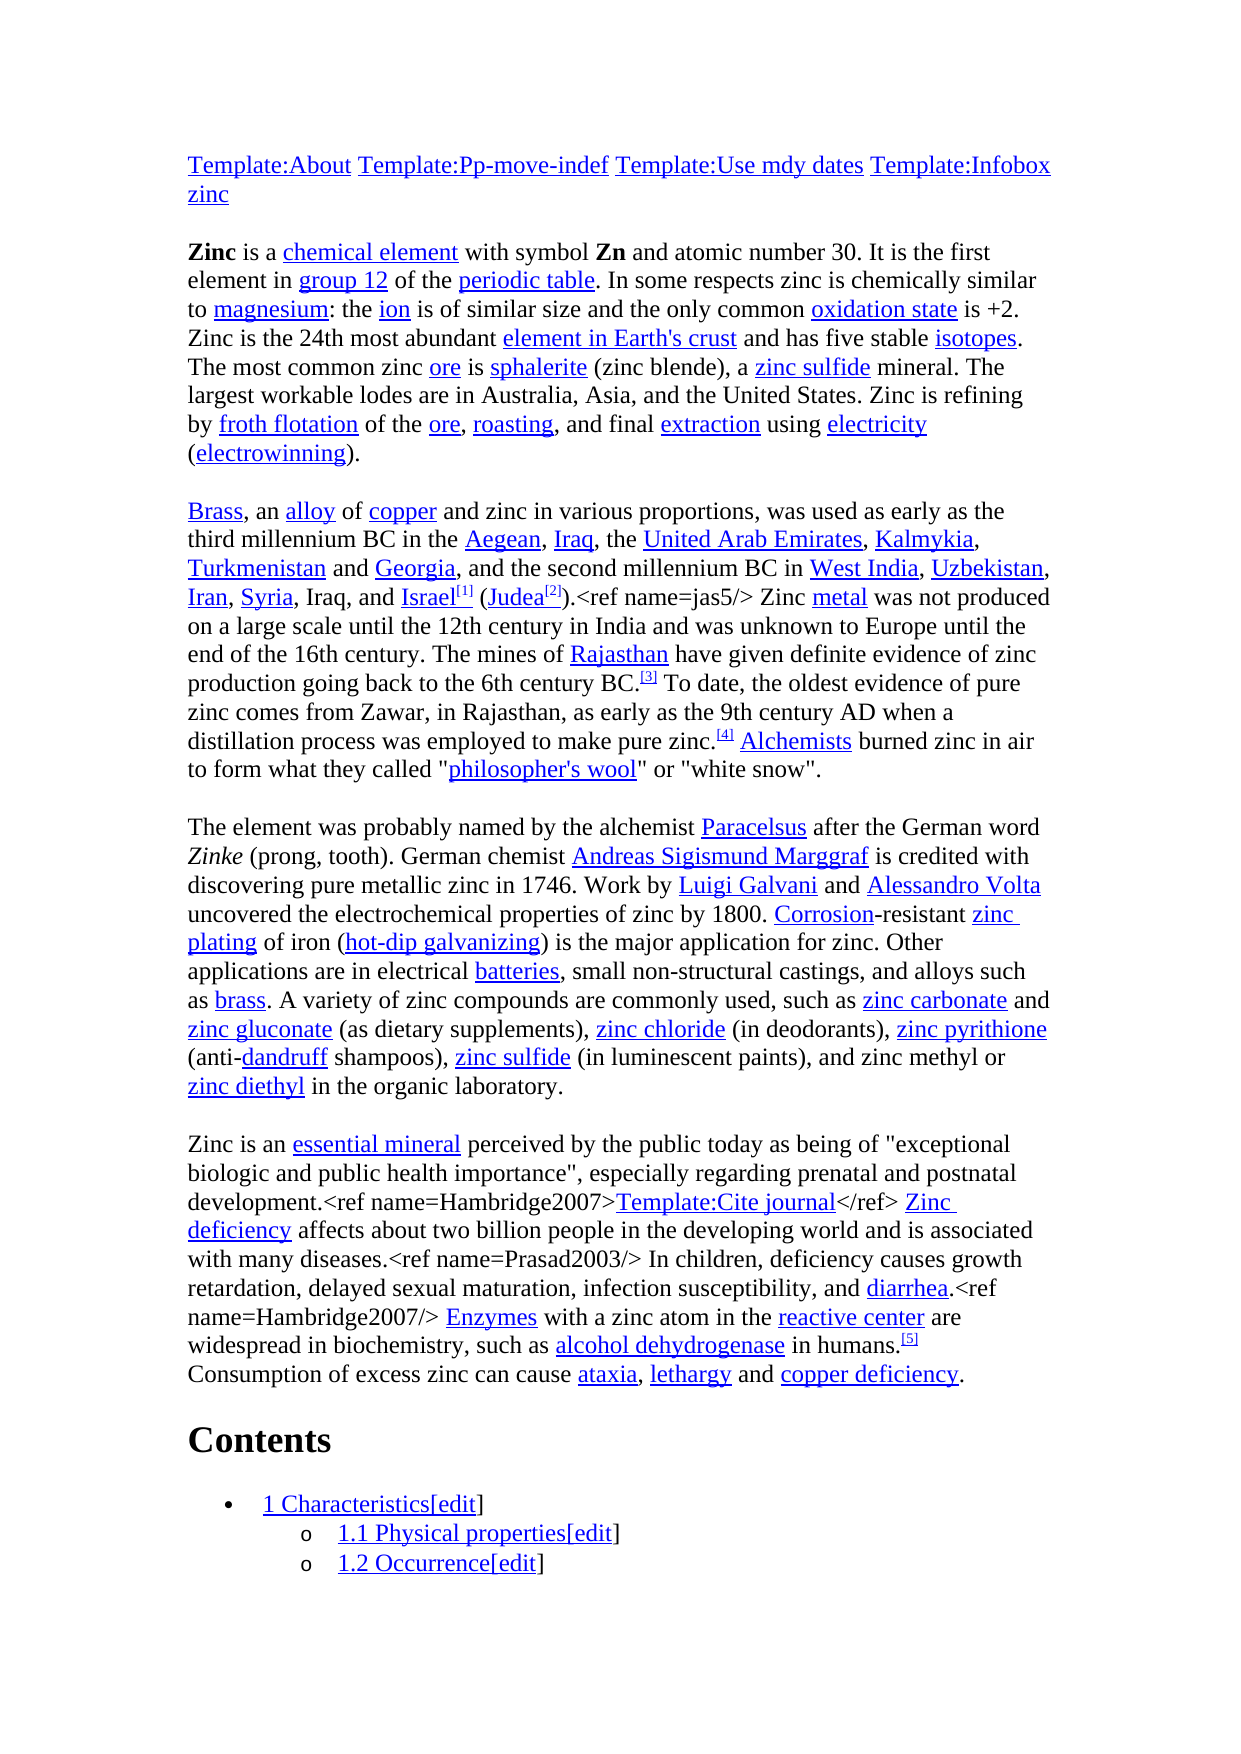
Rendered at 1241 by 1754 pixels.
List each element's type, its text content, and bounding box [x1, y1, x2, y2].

list 1.1 Physical properties[edit] [300, 1518, 1053, 1548]
text Brass, an alloy of copper and zinc in various proportions, was used as early as the third millennium BC in the Aegean, Iraq, the United Arab Emirates, Kalmykia, Turkmenistan and Georgia, and the second millennium BC in West India, Uzbekistan, Iran, Syria, Iraq, and Israel[1] (Judea[2]).<ref name=jas5/> Zinc metal was not produced on a large scale until the 12th century in India and was unknown to Europe until the end of the 16th century. The mines of Rajasthan have given definite evidence of zinc production going back to the 6th century BC.[3] To date, the oldest evidence of pure zinc comes from Zawar, in Rajasthan, as early as the 9th century AD when a distillation process was employed to make pure zinc.[4] Alchemists burned zinc in air to form what they called "philosopher's wool" or "white snow". [187, 496, 1053, 783]
list 1.2 Occurrence[edit] [300, 1548, 1053, 1577]
list 1 Characteristics[edit] [225, 1489, 1053, 1518]
subtitle Contents [187, 1417, 1053, 1460]
text Template:About Template:Pp-move-indef Template:Use mdy dates Template:Infobox zinc [187, 150, 1053, 207]
text Zinc is an essential mineral perceived by the public today as being of "exceptional biologic and public health importance", especially regarding prenatal and postnatal development.<ref name=Hambridge2007>Template:Cite journal</ref> Zinc deficiency affects about two billion people in the developing world and is associated with many diseases.<ref name=Prasad2003/> In children, deficiency causes growth retardation, delayed sexual maturation, infection susceptibility, and diarrhea.<ref name=Hambridge2007/> Enzymes with a zinc atom in the reactive center are widespread in biochemistry, such as alcohol dehydrogenase in humans.[5] Consumption of excess zinc can cause ataxia, lethargy and copper deficiency. [187, 1129, 1053, 1388]
text Zinc is a chemical element with symbol Zn and atomic number 30. It is the first element in group 12 of the periodic table. In some respects zinc is chemically similar to magnesium: the ion is of similar size and the only common oxidation state is +2. Zinc is the 24th most abundant element in Earth's crust and has five stable isotopes. The most common zinc ore is sphalerite (zinc blende), a zinc sulfide mineral. The largest workable lodes are in Australia, Asia, and the United States. Zinc is refining by froth flotation of the ore, roasting, and final extraction using electricity (electrowinning). [187, 237, 1053, 467]
text The element was probably named by the alchemist Paracelsus after the German word Zinke (prong, tooth). German chemist Andreas Sigismund Marggraf is credited with discovering pure metallic zinc in 1746. Work by Luigi Galvani and Alessandro Volta uncovered the electrochemical properties of zinc by 1800. Corrosion-resistant zinc plating of iron (hot-dip galvanizing) is the major application for zinc. Other applications are in electrical batteries, small non-structural castings, and alloys such as brass. A variety of zinc compounds are commonly used, such as zinc carbonate and zinc gluconate (as dietary supplements), zinc chloride (in deodorants), zinc pyrithione (anti-dandruff shampoos), zinc sulfide (in luminescent paints), and zinc methyl or zinc diethyl in the organic laboratory. [187, 812, 1053, 1100]
